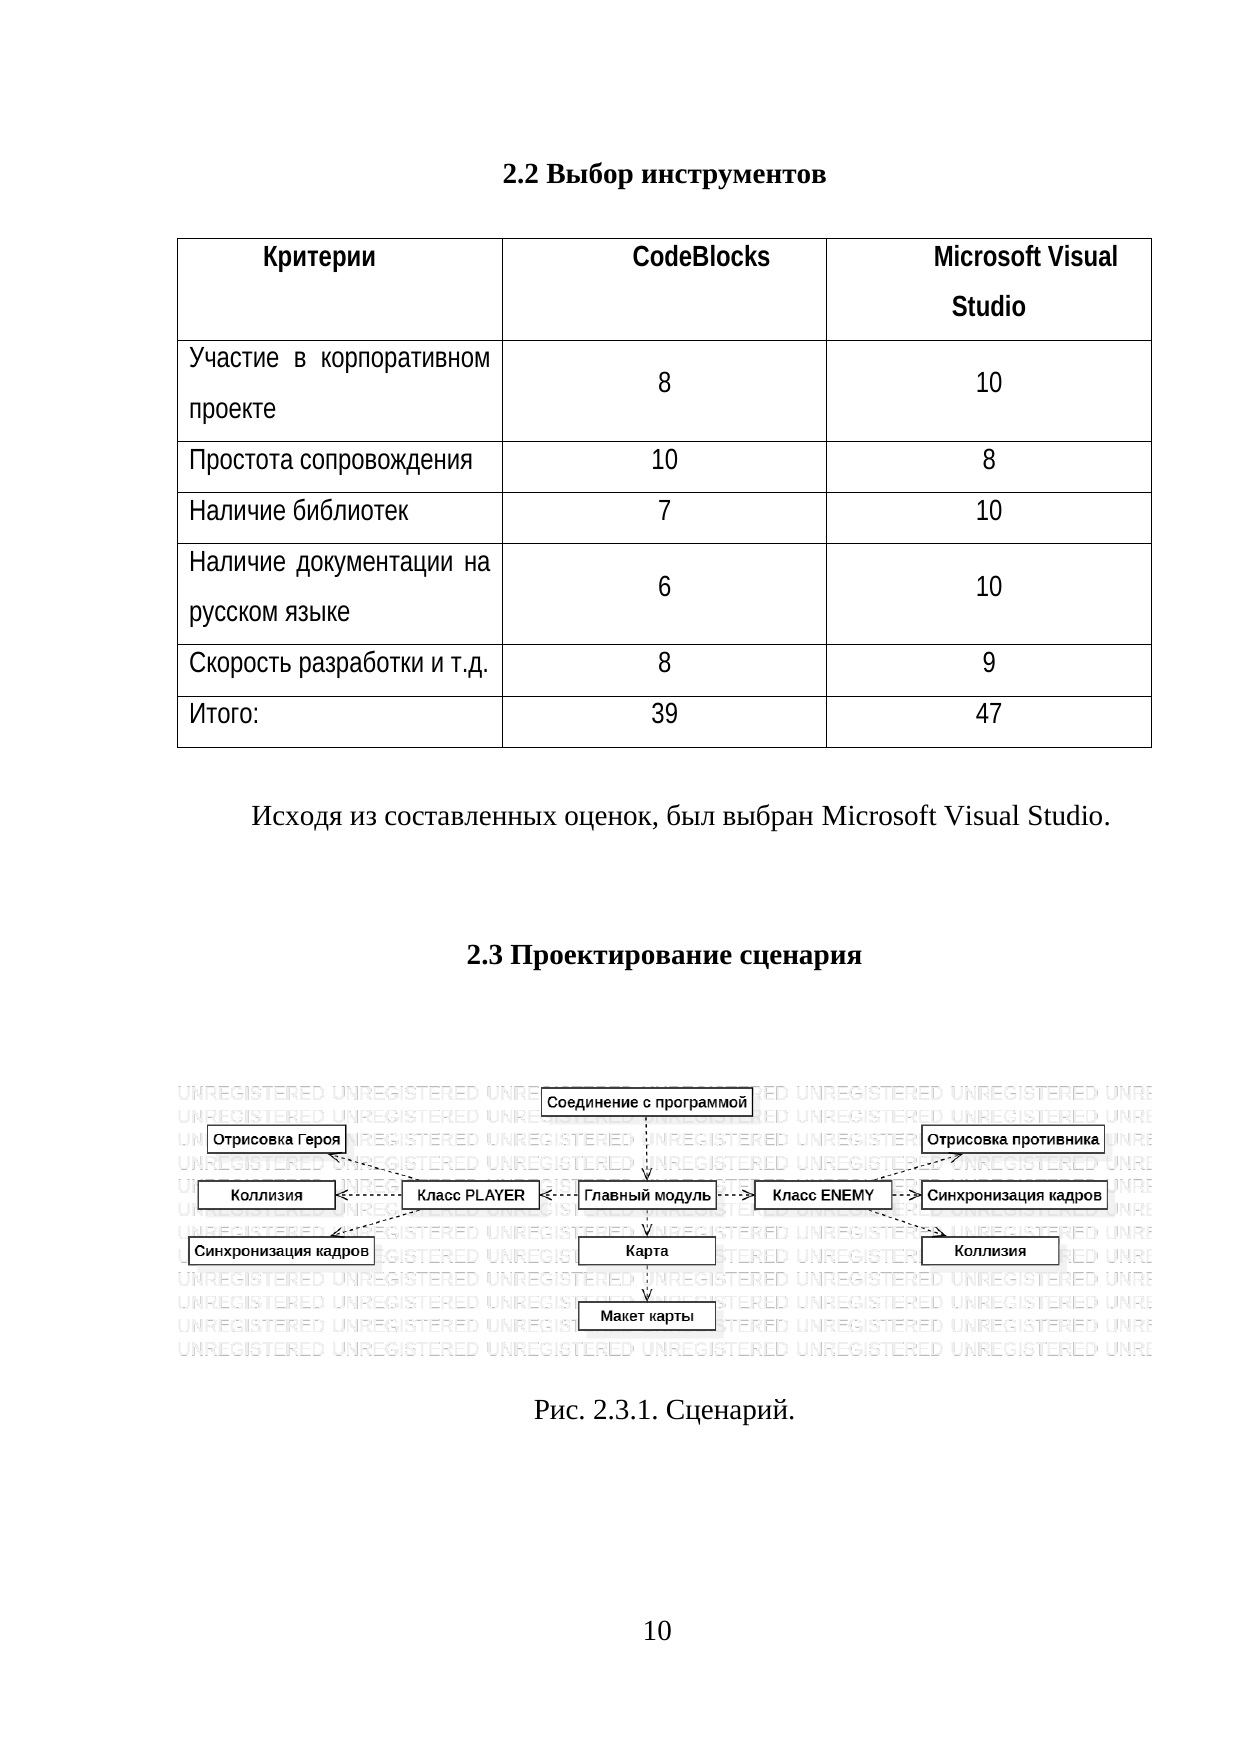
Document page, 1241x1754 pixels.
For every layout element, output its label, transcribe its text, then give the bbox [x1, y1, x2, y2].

table_cell Наличие документации на русском языке [178, 544, 502, 644]
text Рис. 2.3.1. Сценарий. [177, 1392, 1152, 1426]
table_cell 10 [827, 544, 1151, 644]
table_cell 7 [503, 493, 826, 543]
table_cell Простота сопровождения [178, 442, 502, 492]
table_cell 10 [827, 341, 1151, 441]
table_header Критерии [178, 239, 502, 339]
table_cell 10 [503, 442, 826, 492]
table_cell 47 [827, 697, 1151, 747]
table_cell 8 [503, 645, 826, 696]
table_cell Скорость разработки и т.д. [178, 645, 502, 696]
table_cell 9 [827, 645, 1151, 696]
table_cell 39 [503, 697, 826, 747]
table_cell 10 [827, 493, 1151, 543]
text Исходя из составленных оценок, был выбран Microsoft Visual Studio. [177, 798, 1152, 832]
table_cell Наличие библиотек [178, 493, 502, 543]
table_cell 8 [503, 341, 826, 441]
table_cell Итого: [178, 697, 502, 747]
table_cell Участие в корпоративном проекте [178, 341, 502, 441]
table_cell 8 [827, 442, 1151, 492]
table_cell 6 [503, 544, 826, 644]
table_header Microsoft Visual Studio [827, 239, 1151, 339]
table_header CodeBlocks [503, 239, 826, 339]
subtitle 2.2 Выбор инструментов [177, 157, 1152, 190]
picture [177, 1076, 1152, 1376]
subtitle 2.3 Проектирование сценария [177, 937, 1152, 971]
